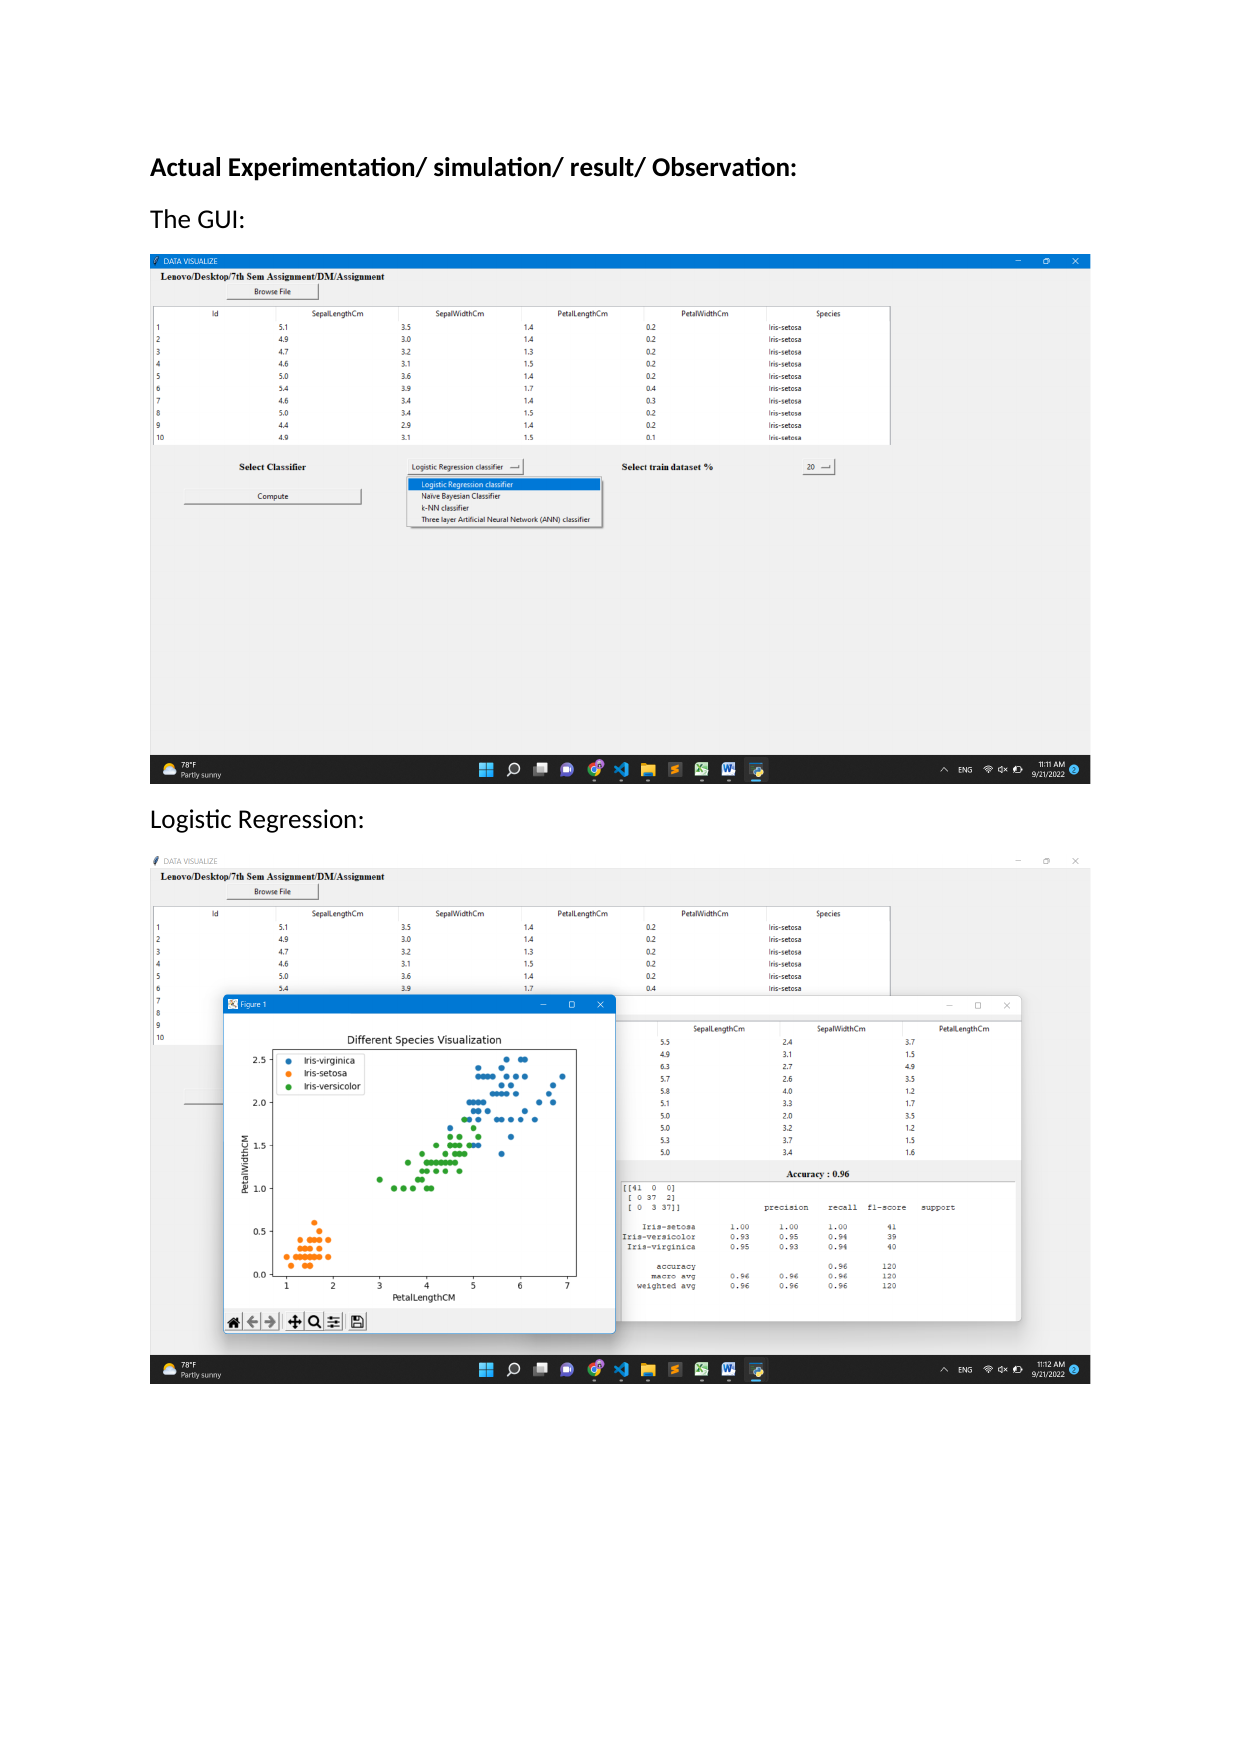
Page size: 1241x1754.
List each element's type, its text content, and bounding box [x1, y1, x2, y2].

picture [150, 854, 1091, 1384]
text Logistic Regression: [150, 802, 1090, 835]
text Actual Experimentation/ simulation/ result/ Observation: [150, 150, 1090, 183]
text The GUI: [150, 202, 1090, 235]
picture [150, 254, 1091, 784]
